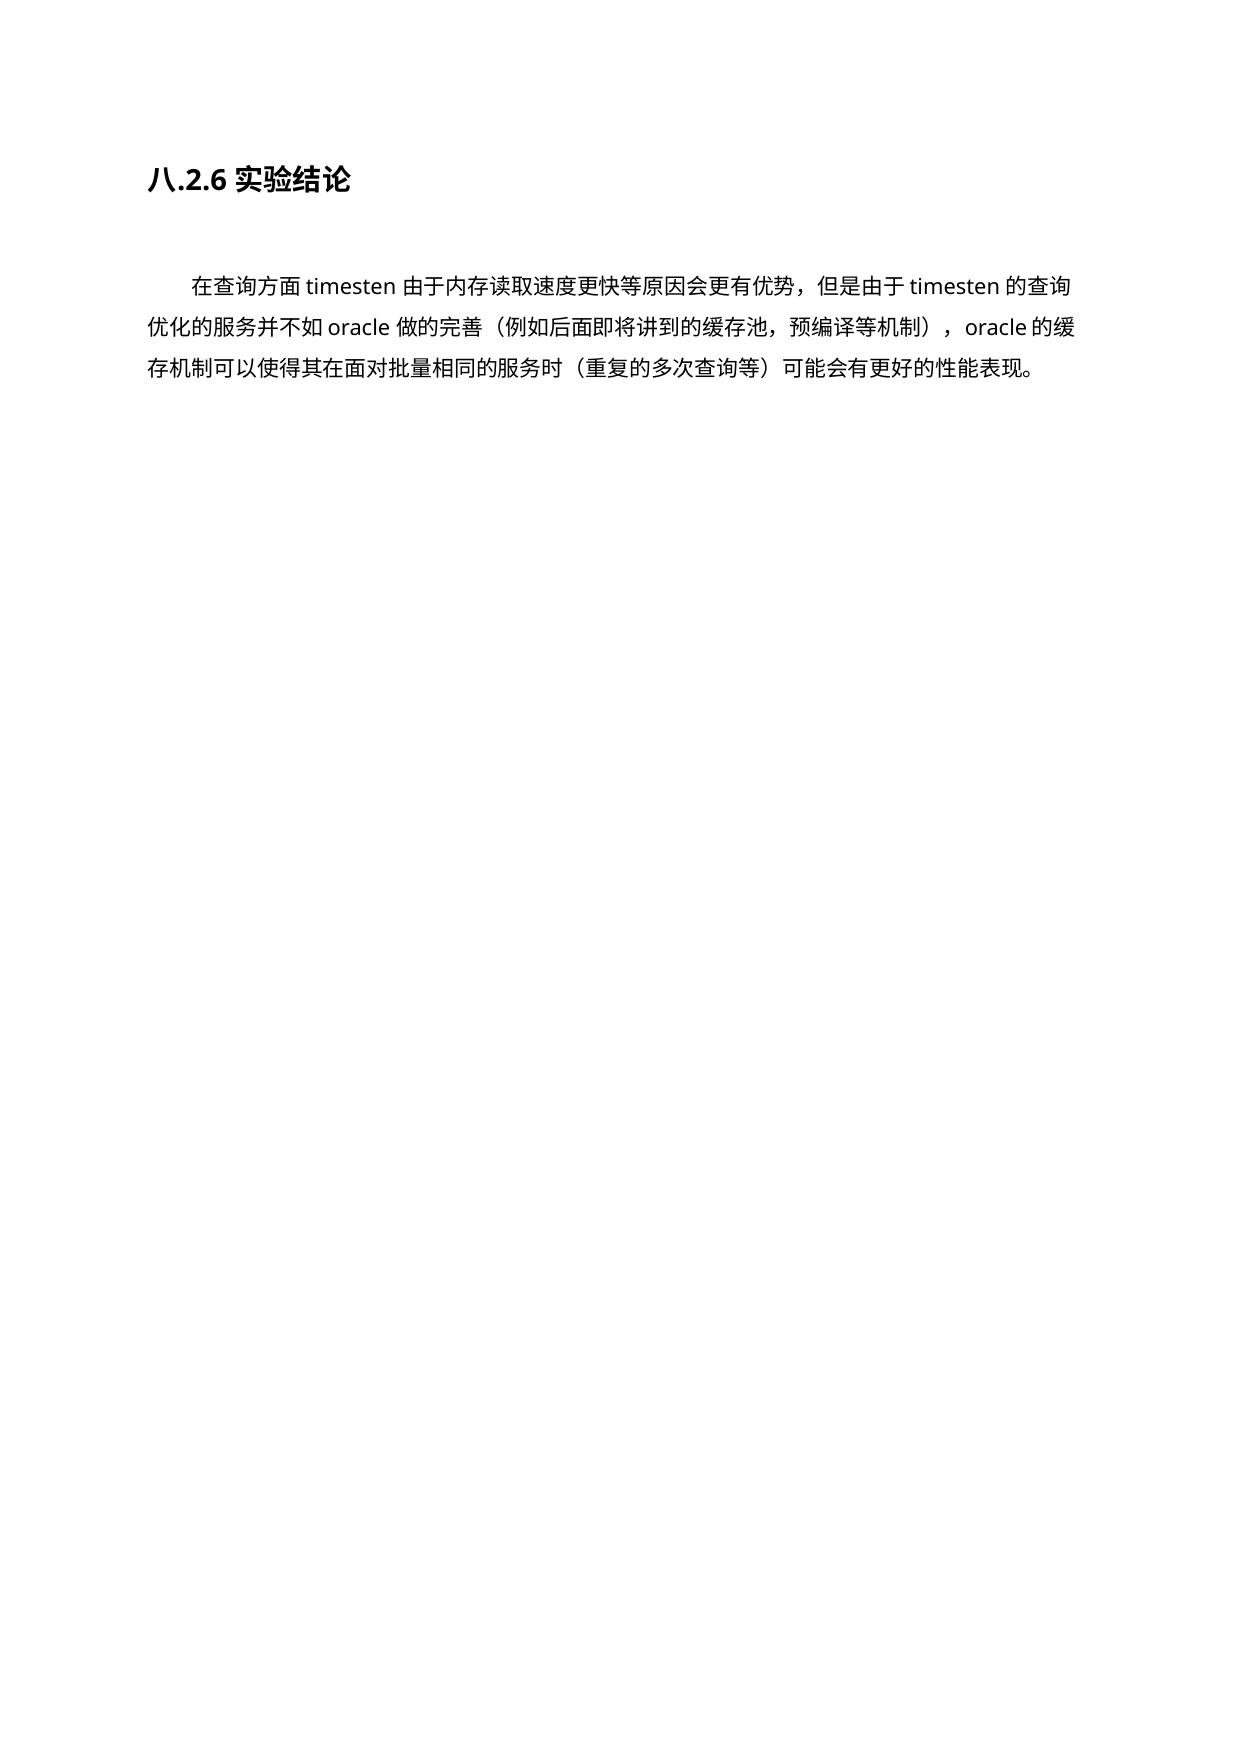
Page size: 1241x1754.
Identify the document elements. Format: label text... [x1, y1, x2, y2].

subtitle 实验结论 [148, 146, 1093, 211]
text 在查询方面 timesten 由于内存读取速度更快等原因会更有优势，但是由于timesten 的查询优化的服务并不如 oracle 做的完善（例如后面即将讲到的缓存池，预编译等机制），oracle的缓存机制可以使得其在面对批量相同的服务时（重复的多次查询等）可能会有更好的性能表现。 [148, 269, 1093, 383]
